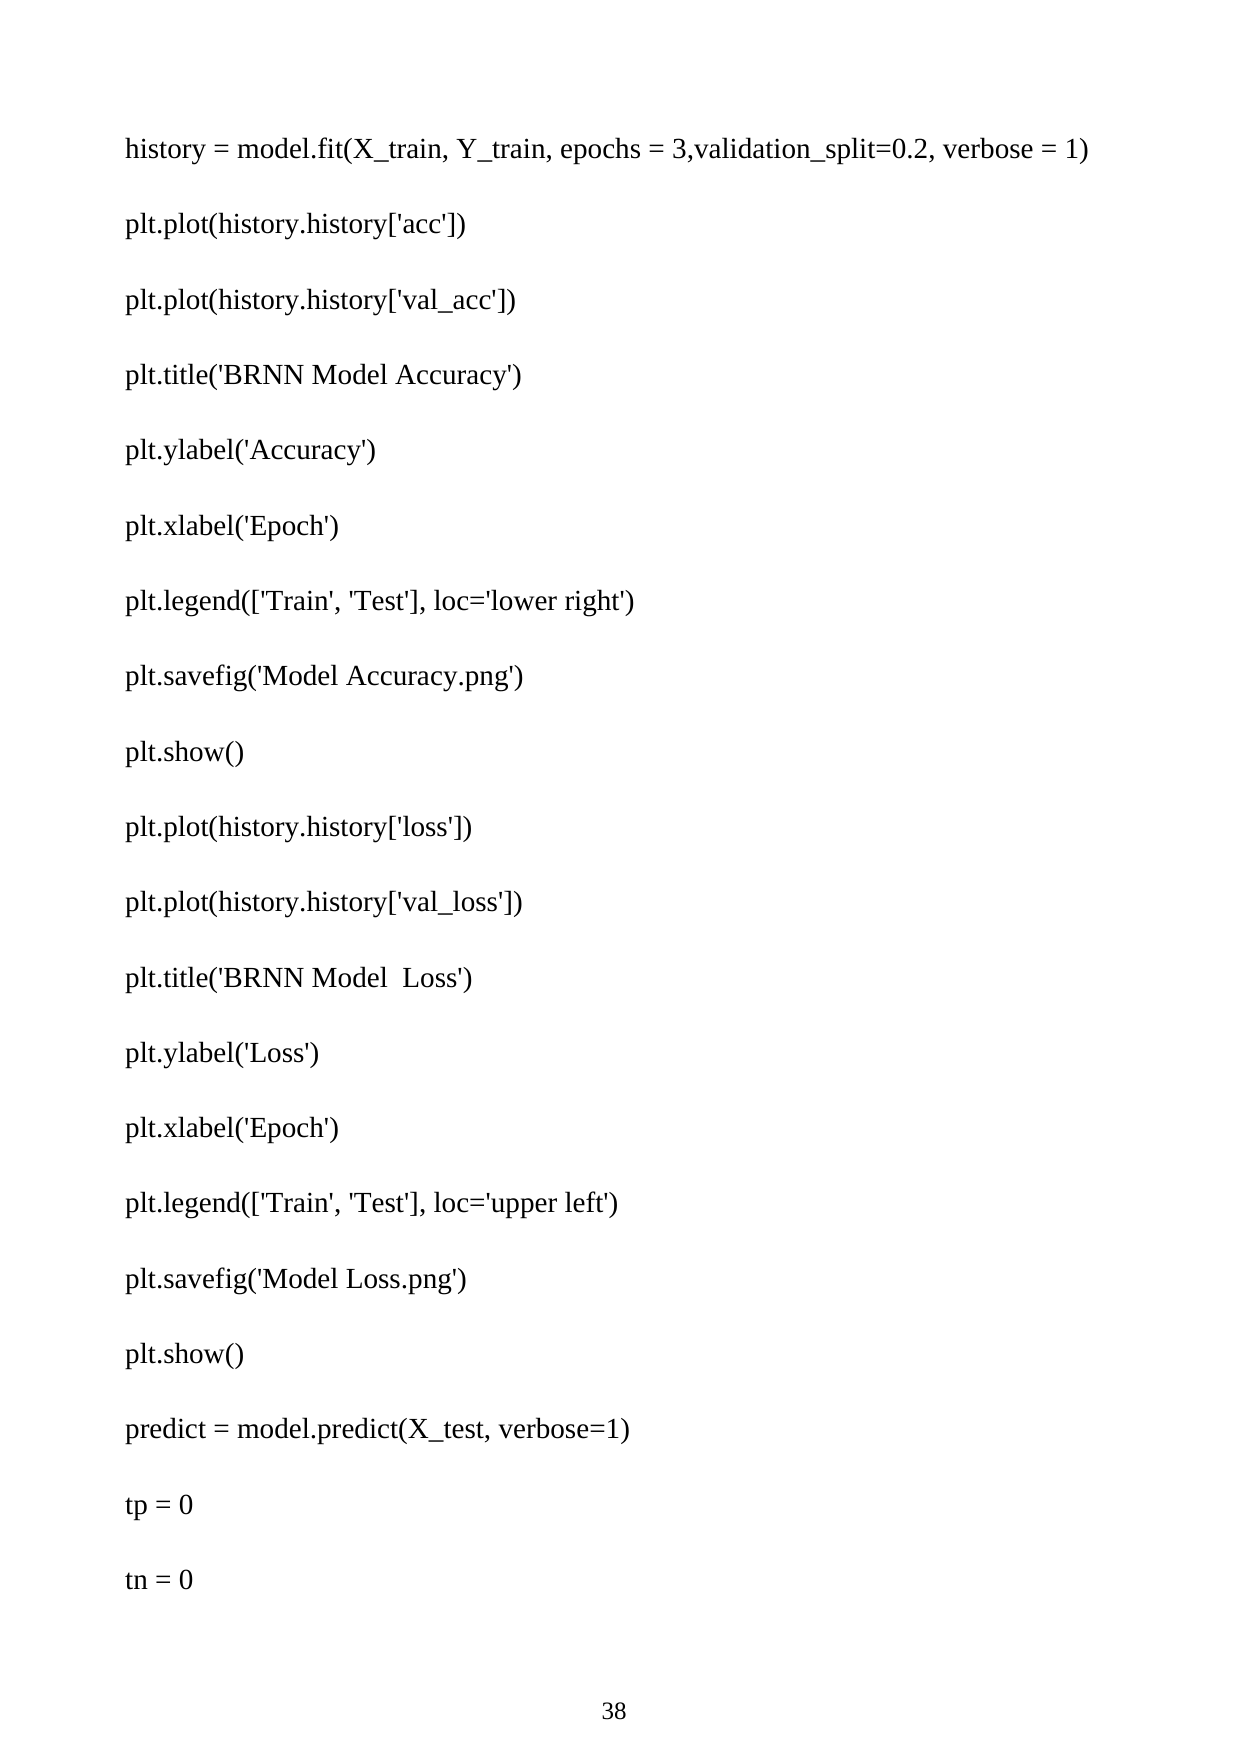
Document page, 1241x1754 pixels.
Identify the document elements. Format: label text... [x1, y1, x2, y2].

text plt.savefig('Model Loss.png') [125, 1261, 1103, 1294]
text plt.savefig('Model Accuracy.png') [125, 658, 1103, 692]
text plt.plot(history.history['val_acc']) [125, 282, 1103, 315]
text plt.title('BRNN Model Accuracy') [125, 357, 1103, 391]
text predict = model.predict(X_test, verbose=1) [125, 1412, 1103, 1445]
text plt.ylabel('Loss') [125, 1035, 1103, 1068]
text plt.legend(['Train', 'Test'], loc='lower right') [125, 583, 1103, 617]
text plt.xlabel('Epoch') [125, 508, 1103, 541]
text plt.plot(history.history['loss']) [125, 809, 1103, 843]
text plt.plot(history.history['val_loss']) [125, 884, 1103, 918]
text plt.show() [125, 1336, 1103, 1370]
text plt.legend(['Train', 'Test'], loc='upper left') [125, 1186, 1103, 1219]
text plt.title('BRNN Model Loss') [125, 960, 1103, 993]
text plt.ylabel('Accuracy') [125, 432, 1103, 466]
text plt.show() [125, 734, 1103, 767]
text plt.xlabel('Epoch') [125, 1110, 1103, 1144]
text tn = 0 [125, 1562, 1103, 1596]
text plt.plot(history.history['acc']) [125, 207, 1103, 240]
text history = model.fit(X_train, Y_train, epochs = 3,validation_split=0.2, verbose = 1) [125, 131, 1103, 165]
text tp = 0 [125, 1487, 1103, 1520]
